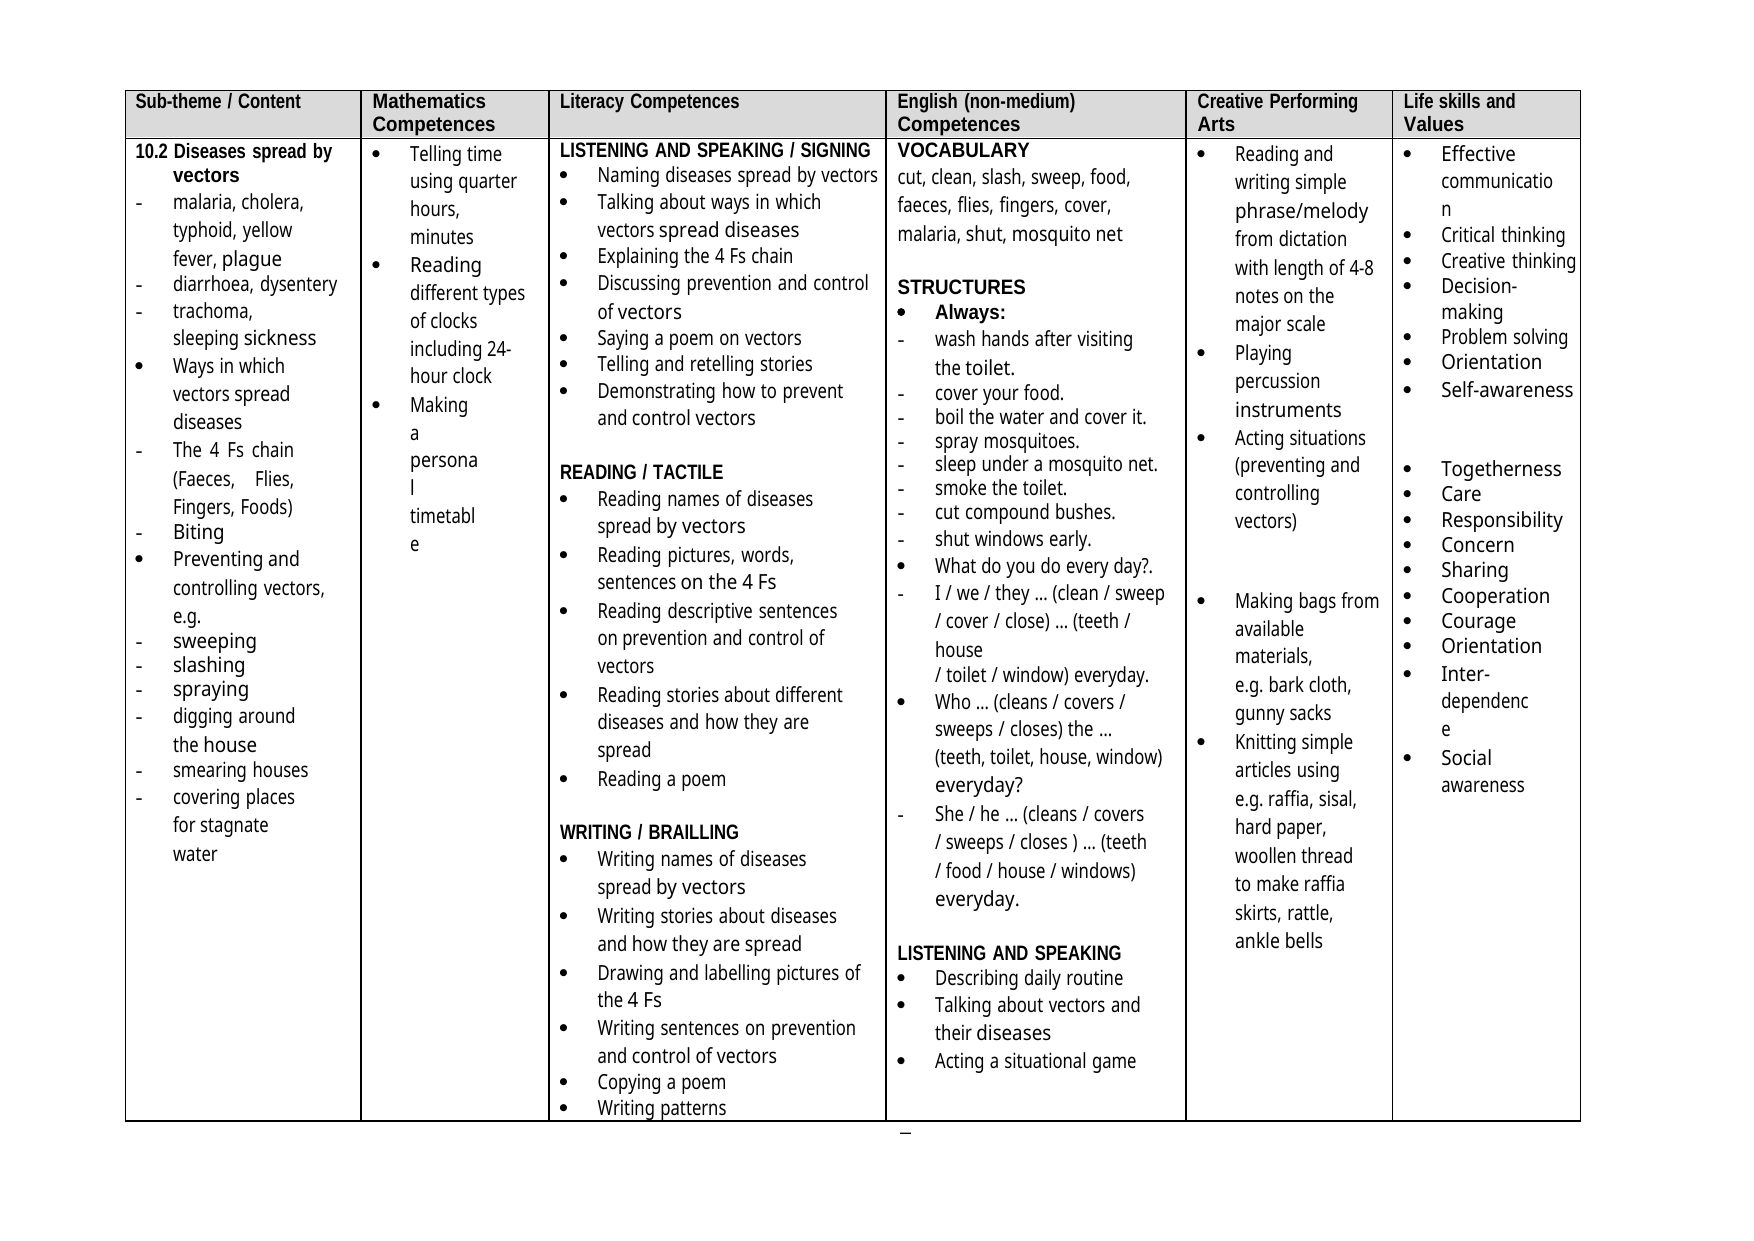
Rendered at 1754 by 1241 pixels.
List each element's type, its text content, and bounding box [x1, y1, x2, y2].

table_header Life skills and Values [1393, 91, 1580, 137]
table_header Sub-theme / Content [126, 91, 360, 137]
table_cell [550, 139, 885, 1120]
table_header Literacy Competences [550, 91, 885, 137]
table_header Mathematics Competences [362, 91, 548, 137]
table_header Creative Performing Arts [1187, 91, 1392, 137]
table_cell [1393, 139, 1580, 1120]
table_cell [362, 139, 548, 1120]
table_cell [887, 139, 1185, 1120]
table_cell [126, 139, 360, 1120]
table_header English (non-medium) Competences [887, 91, 1185, 137]
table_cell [1187, 139, 1392, 1120]
